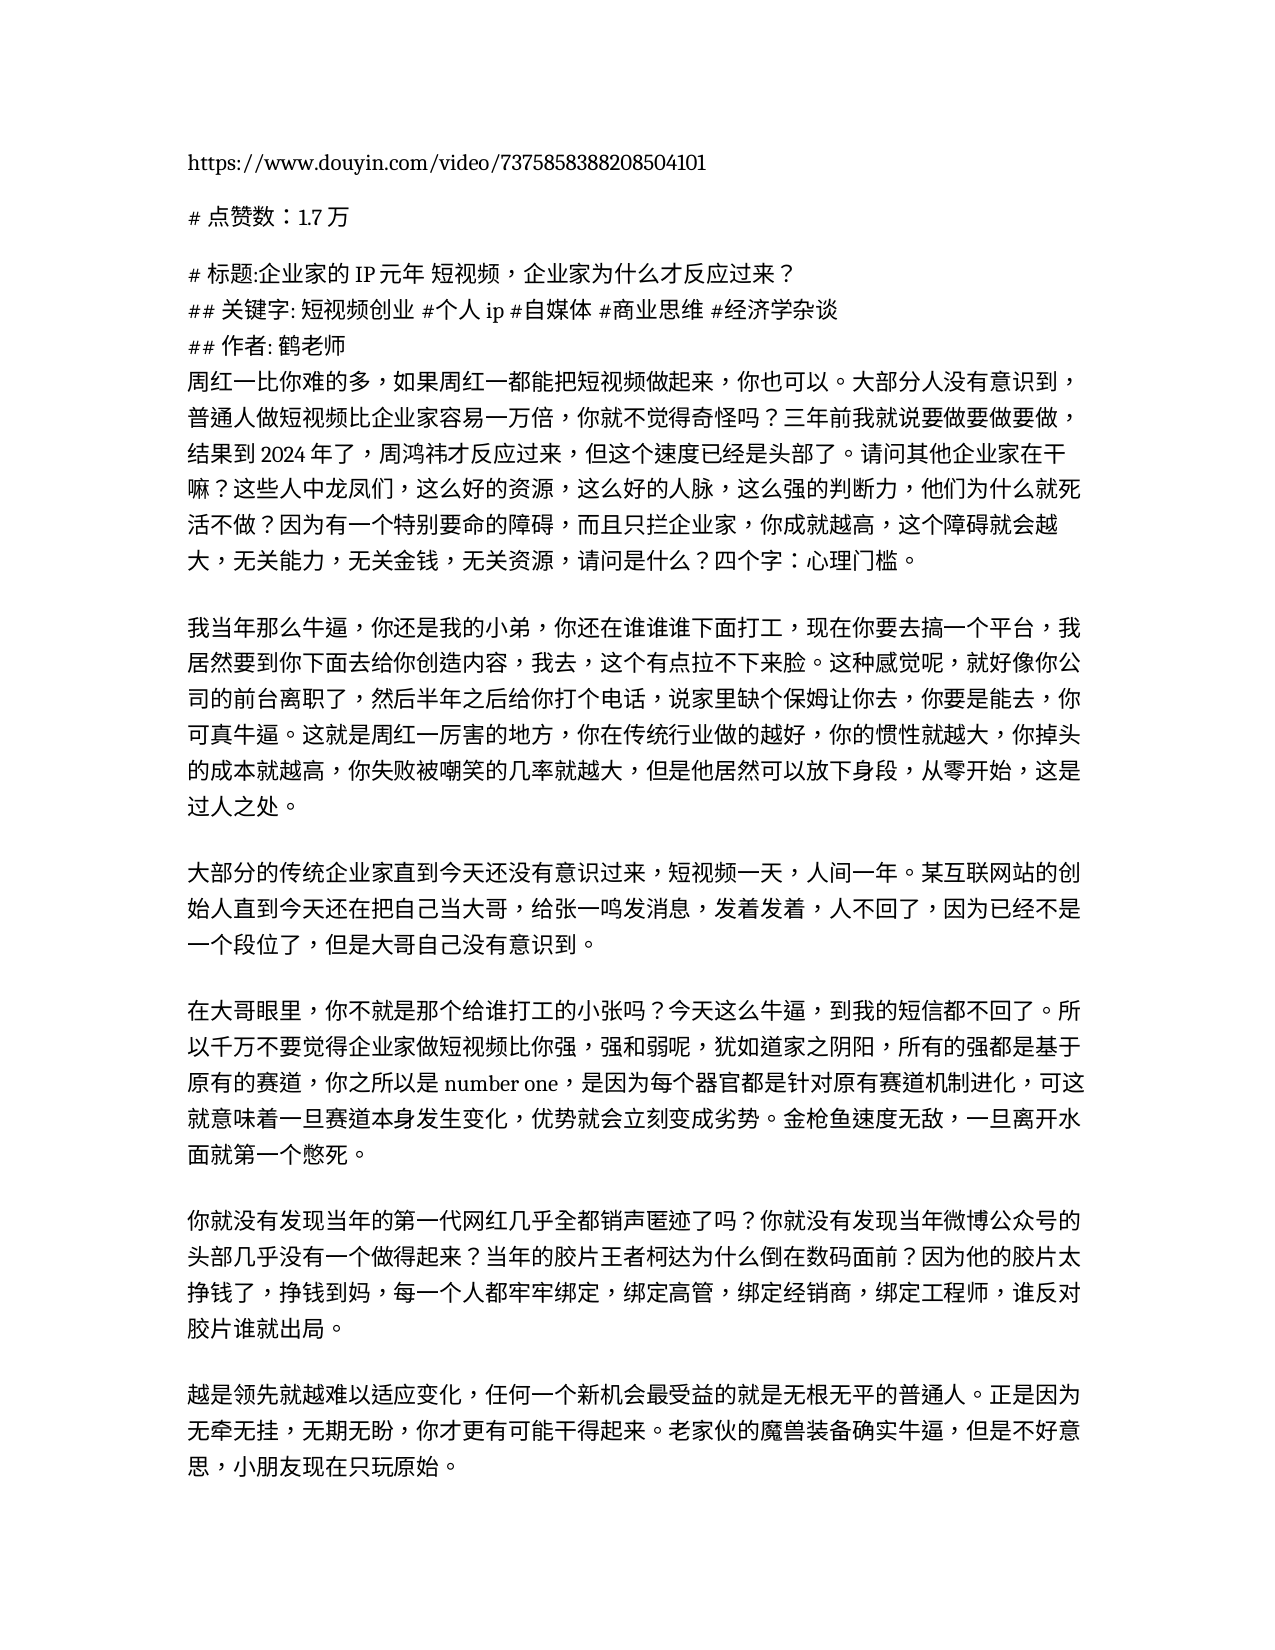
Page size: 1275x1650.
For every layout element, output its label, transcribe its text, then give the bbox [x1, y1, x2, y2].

text https://www.douyin.com/video/7375858388208504101 [187, 150, 1087, 176]
text # 点赞数：1.7万 [187, 201, 1087, 232]
